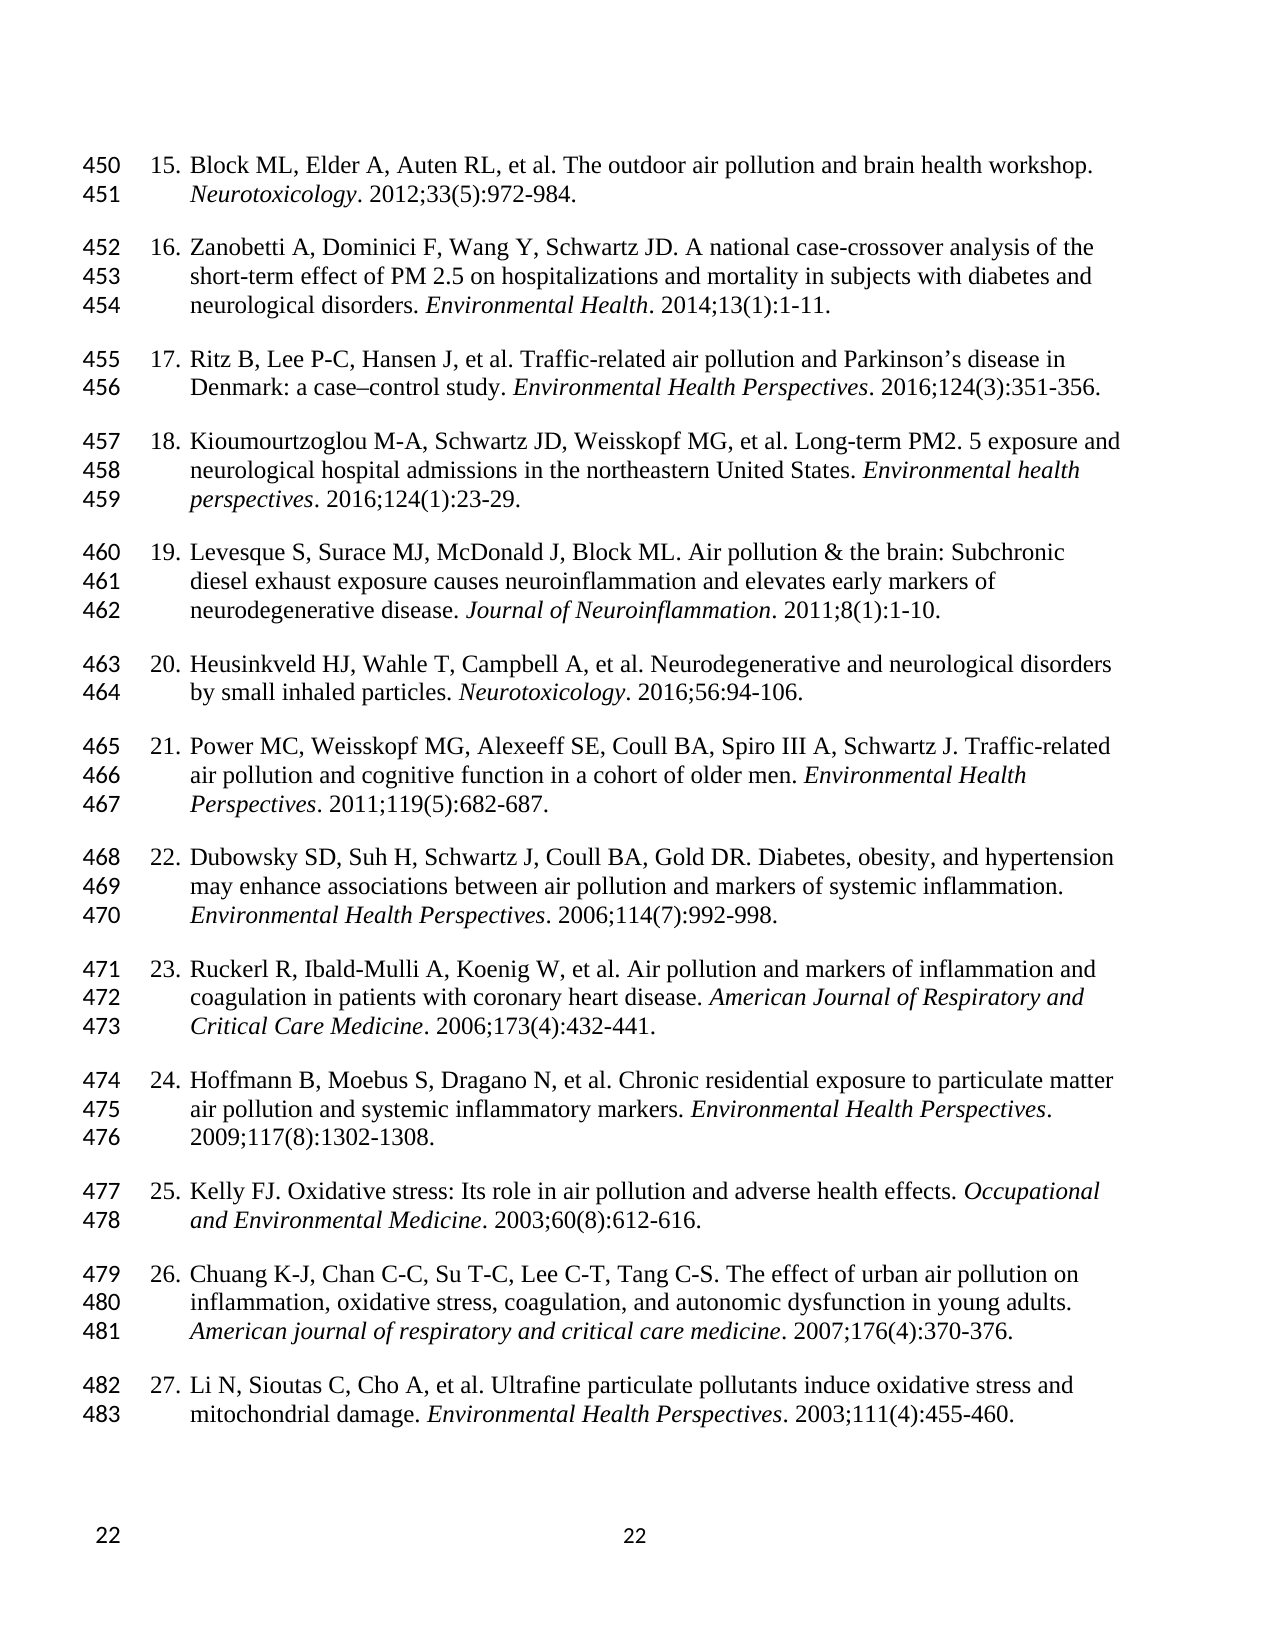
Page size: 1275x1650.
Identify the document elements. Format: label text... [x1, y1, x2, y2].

text 24. Hoffmann B, Moebus S, Dragano N, et al. Chronic residential exposure to particulate matter air pollution and systemic inflammatory markers. Environmental Health Perspectives. 2009;117(8):1302-1308. [150, 1065, 1125, 1151]
text 18. Kioumourtzoglou M-A, Schwartz JD, Weisskopf MG, et al. Long-term PM2. 5 exposure and neurological hospital admissions in the northeastern United States. Environmental health perspectives. 2016;124(1):23-29. [150, 426, 1125, 512]
text 19. Levesque S, Surace MJ, McDonald J, Block ML. Air pollution & the brain: Subchronic diesel exhaust exposure causes neuroinflammation and elevates early markers of neurodegenerative disease. Journal of Neuroinflammation. 2011;8(1):1-10. [150, 537, 1125, 624]
text 17. Ritz B, Lee P-C, Hansen J, et al. Traffic-related air pollution and Parkinson’s disease in Denmark: a case–control study. Environmental Health Perspectives. 2016;124(3):351-356. [150, 344, 1125, 401]
text 22. Dubowsky SD, Suh H, Schwartz J, Coull BA, Gold DR. Diabetes, obesity, and hypertension may enhance associations between air pollution and markers of systemic inflammation. Environmental Health Perspectives. 2006;114(7):992-998. [150, 842, 1125, 929]
text 27. Li N, Sioutas C, Cho A, et al. Ultrafine particulate pollutants induce oxidative stress and mitochondrial damage. Environmental Health Perspectives. 2003;111(4):455-460. [150, 1370, 1125, 1427]
text 26. Chuang K-J, Chan C-C, Su T-C, Lee C-T, Tang C-S. The effect of urban air pollution on inflammation, oxidative stress, coagulation, and autonomic dysfunction in young adults. American journal of respiratory and critical care medicine. 2007;176(4):370-376. [150, 1259, 1125, 1345]
text 25. Kelly FJ. Oxidative stress: Its role in air pollution and adverse health effects. Occupational and Environmental Medicine. 2003;60(8):612-616. [150, 1176, 1125, 1234]
text 21. Power MC, Weisskopf MG, Alexeeff SE, Coull BA, Spiro III A, Schwartz J. Traffic-related air pollution and cognitive function in a cohort of older men. Environmental Health Perspectives. 2011;119(5):682-687. [150, 731, 1125, 817]
text 20. Heusinkveld HJ, Wahle T, Campbell A, et al. Neurodegenerative and neurological disorders by small inhaled particles. Neurotoxicology. 2016;56:94-106. [150, 649, 1125, 706]
text 23. Ruckerl R, Ibald-Mulli A, Koenig W, et al. Air pollution and markers of inflammation and coagulation in patients with coronary heart disease. American Journal of Respiratory and Critical Care Medicine. 2006;173(4):432-441. [150, 954, 1125, 1040]
text 16. Zanobetti A, Dominici F, Wang Y, Schwartz JD. A national case-crossover analysis of the short-term effect of PM 2.5 on hospitalizations and mortality in subjects with diabetes and neurological disorders. Environmental Health. 2014;13(1):1-11. [150, 232, 1125, 319]
text 15. Block ML, Elder A, Auten RL, et al. The outdoor air pollution and brain health workshop. Neurotoxicology. 2012;33(5):972-984. [150, 150, 1125, 207]
